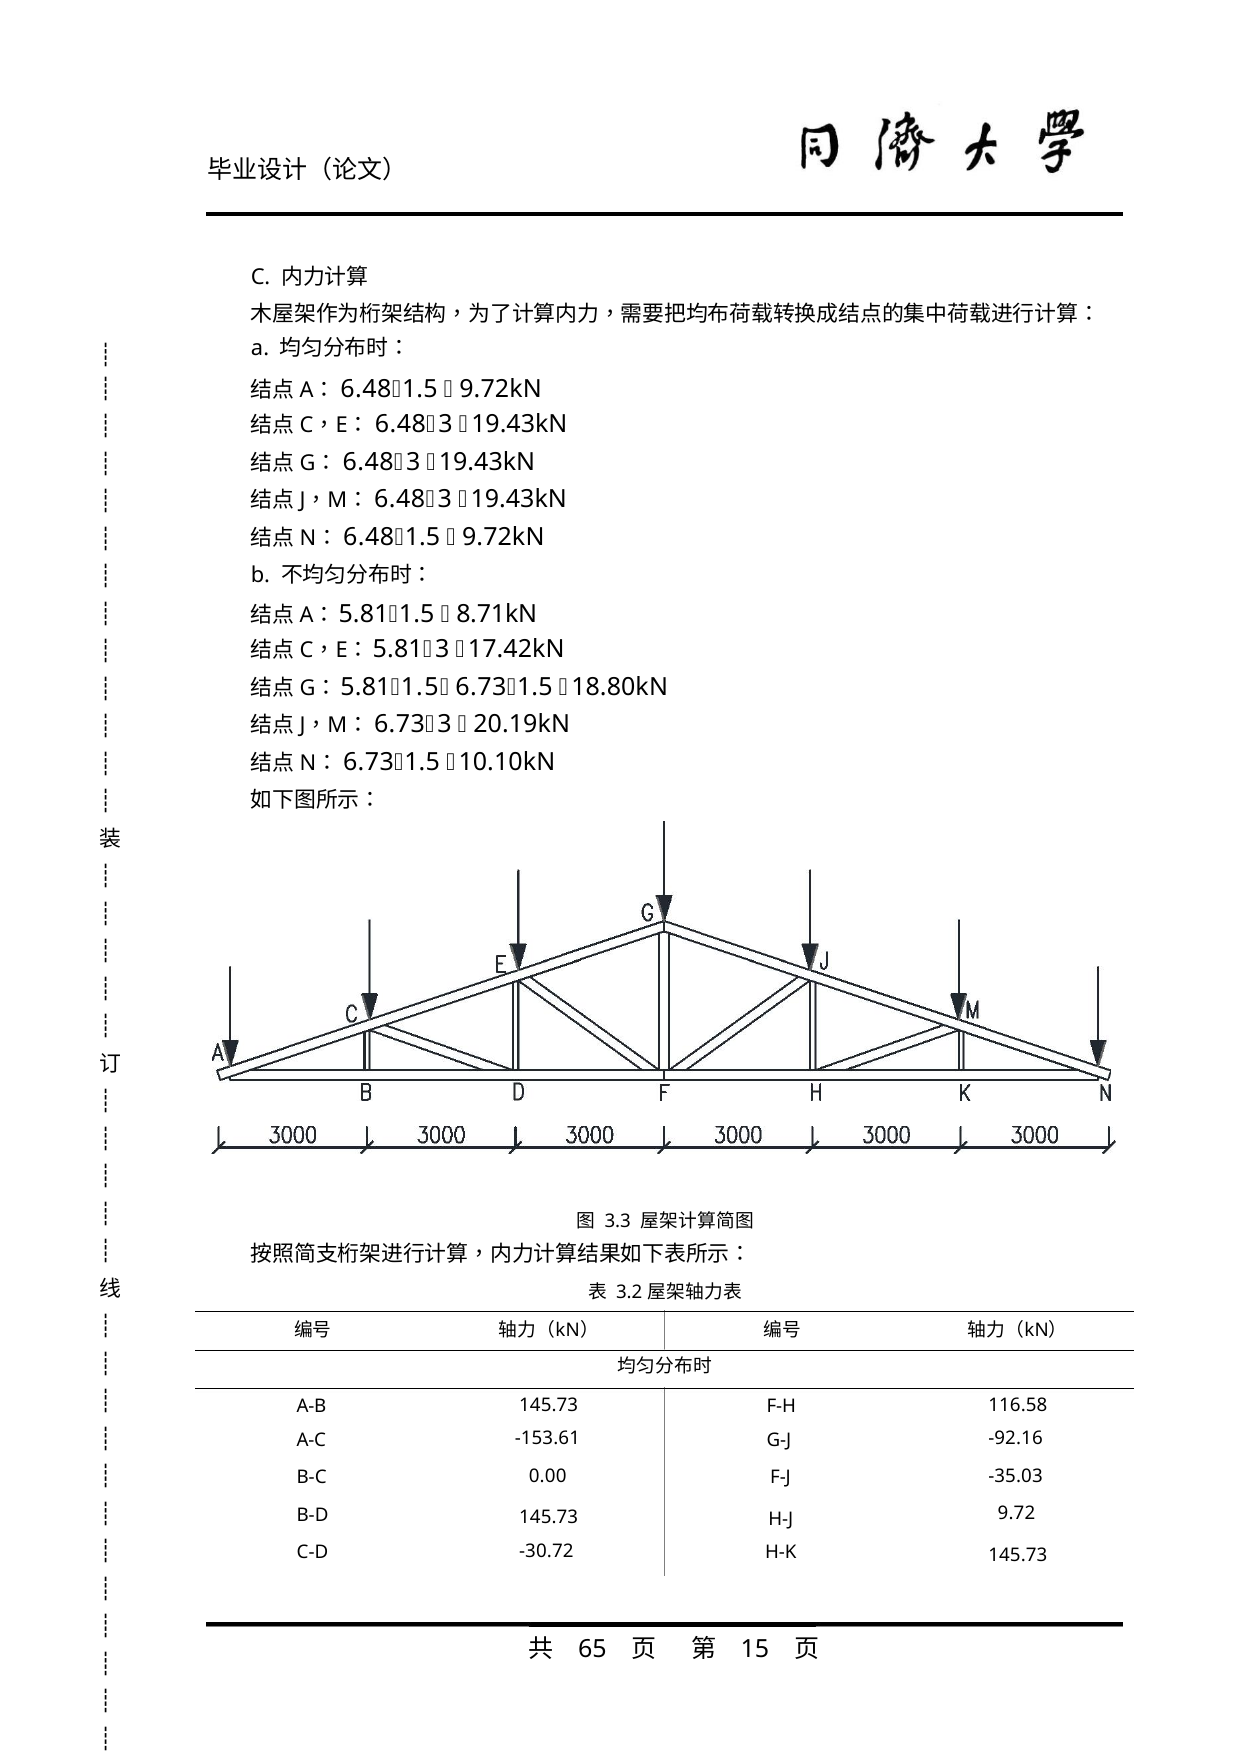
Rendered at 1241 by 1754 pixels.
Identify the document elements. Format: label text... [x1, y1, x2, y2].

text 编号 [294, 1321, 359, 1340]
text 按照简支桁架进行计算，内力计算结果如下表所示： [251, 1231, 832, 1269]
text ┊ [99, 1341, 154, 1379]
text ┊ [99, 966, 154, 1004]
text 结点 J，M： 6.483 19.43kN [251, 478, 603, 515]
text ┊ [99, 366, 154, 404]
text ┊ [99, 1004, 154, 1041]
picture [195, 1387, 1134, 1576]
text 结点 A：5.811.5 8.71kN [251, 602, 712, 628]
text 结点 A： 6.481.5 9.72kN [251, 377, 603, 403]
text A-B [296, 1397, 357, 1416]
text G-J [766, 1416, 824, 1454]
text 订 [99, 1041, 154, 1079]
text ┊ [99, 344, 154, 366]
text ┊ [99, 554, 154, 591]
text C-D [296, 1529, 357, 1566]
text 如下图所示： [251, 778, 712, 815]
text ┊ [99, 1154, 154, 1191]
text -153.61 [514, 1415, 608, 1452]
text ┊ [99, 1379, 154, 1416]
text F-J [770, 1454, 824, 1491]
text 结点 N： 6.481.5 9.72kN [251, 515, 603, 553]
picture [206, 212, 1123, 216]
text ┊ [99, 1079, 154, 1116]
text ┊ [99, 1529, 154, 1566]
text -35.03 [988, 1452, 1072, 1490]
text ┊ [99, 404, 154, 441]
text 木屋架作为桁架结构，为了计算内力，需要把均布荷载转换成结点的集中荷载进行计算： [251, 304, 1236, 326]
text 结点 G：5.811.5 6.731.5 18.80kN [251, 665, 712, 703]
text 0.00 [528, 1452, 608, 1490]
text ┊ [99, 591, 154, 629]
text F-H [766, 1397, 824, 1416]
text -30.72 [519, 1527, 603, 1565]
text 结点 C，E： 6.483 19.43kN [251, 403, 603, 440]
text B-D [296, 1491, 357, 1529]
text ┊ [99, 1304, 154, 1341]
text 均匀分布时 [617, 1358, 739, 1376]
text ┊ [99, 666, 154, 704]
text 145.73 [519, 1509, 603, 1527]
picture [206, 1622, 1123, 1627]
text ┊ [99, 479, 154, 516]
text 图 3.3 屋架计算简图 [577, 1212, 832, 1231]
text 共 65 页 [528, 1637, 691, 1662]
picture [779, 101, 1102, 181]
text -92.16 [988, 1415, 1072, 1452]
text a. 均匀分布时： [251, 326, 1236, 363]
text ┊ [99, 1229, 154, 1266]
text ┊ [99, 1491, 154, 1529]
text 线 [99, 1266, 154, 1304]
text ┊ [99, 741, 154, 779]
text ┊ [99, 891, 154, 929]
text ┊ [99, 441, 154, 479]
text 145.73 [988, 1546, 1072, 1565]
text ┊ [99, 704, 154, 741]
picture [195, 1310, 1134, 1352]
text ┊ [99, 1679, 154, 1716]
text A-C [296, 1416, 357, 1454]
text 装 [99, 816, 154, 854]
text ┊ [99, 779, 154, 816]
text ┊ [99, 929, 154, 966]
picture [211, 1126, 1116, 1154]
text b. 不均匀分布时： [251, 553, 603, 590]
text H-J [768, 1509, 826, 1529]
text 轴力（kN） [967, 1321, 1093, 1340]
text 结点 N： 6.731.5 10.10kN [251, 740, 712, 778]
text 编号 [763, 1321, 828, 1340]
text B-C [296, 1454, 357, 1491]
text 145.73 [519, 1396, 608, 1415]
text ┊ [99, 516, 154, 554]
text ┊ [99, 1604, 154, 1641]
text ┊ [99, 1716, 154, 1754]
text ┊ [99, 1566, 154, 1604]
text ┊ [99, 629, 154, 666]
text 结点 C，E：5.813 17.42kN [251, 628, 712, 665]
text ┊ [99, 854, 154, 891]
text 结点 G： 6.483 19.43kN [251, 440, 603, 478]
text 第 15 页 [691, 1637, 853, 1663]
text 116.58 [988, 1396, 1072, 1415]
text 毕业设计（论文） [207, 159, 444, 184]
text ┊ [99, 1416, 154, 1454]
text ┊ [99, 1116, 154, 1154]
text 表 3.2 屋架轴力表 [588, 1269, 832, 1306]
text ┊ [99, 1641, 154, 1679]
text C. 内力计算 [251, 266, 402, 289]
text 轴力（kN） [498, 1321, 624, 1340]
text H-K [765, 1529, 826, 1566]
text 结点 J，M： 6.733 20.19kN [251, 703, 712, 740]
text 9.72 [997, 1490, 1072, 1527]
text ┊ [99, 1191, 154, 1229]
picture [212, 821, 1111, 1101]
text ┊ [99, 1454, 154, 1491]
